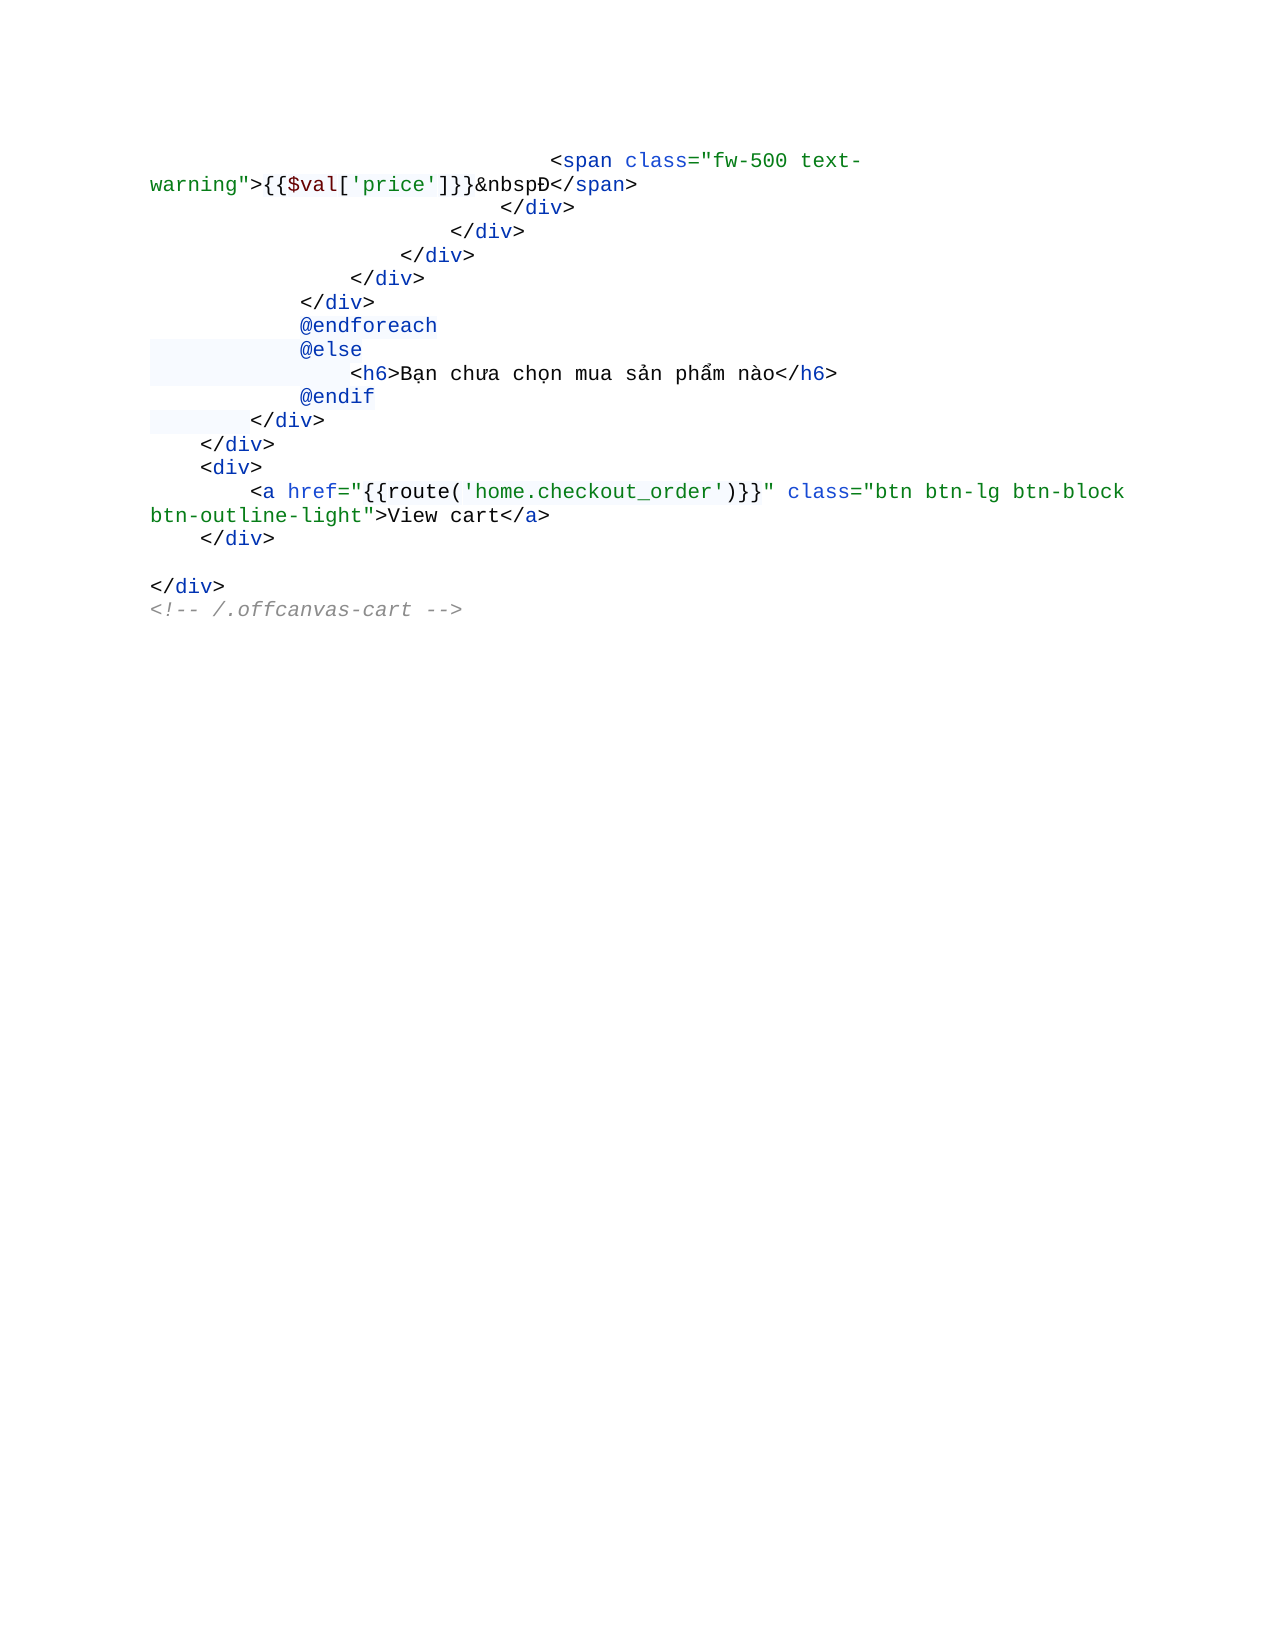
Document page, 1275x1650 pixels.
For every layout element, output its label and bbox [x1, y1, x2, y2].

text [150, 150, 1125, 623]
